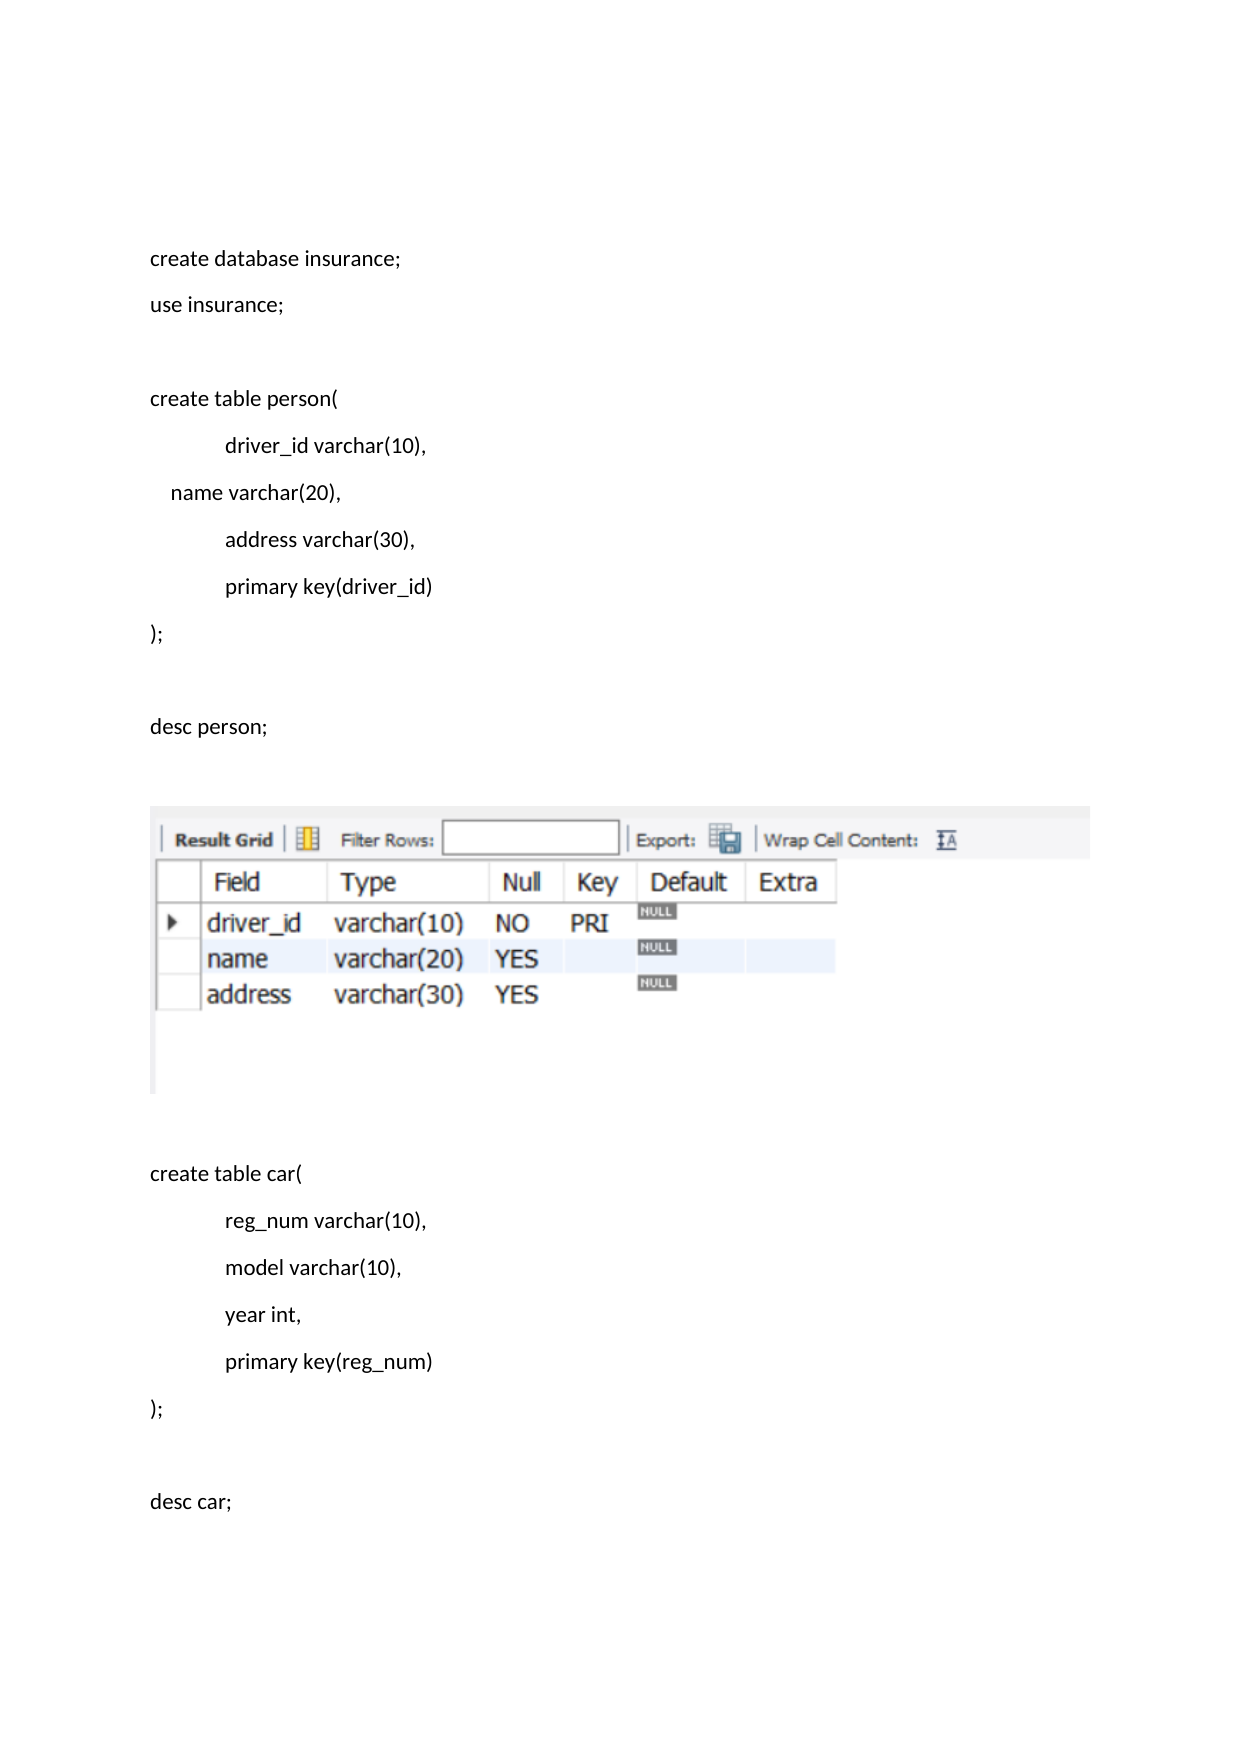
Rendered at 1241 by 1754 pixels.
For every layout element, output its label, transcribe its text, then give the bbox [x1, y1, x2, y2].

text desc person; [150, 712, 1090, 741]
text model varchar(10), [150, 1253, 1090, 1281]
text year int, [150, 1300, 1090, 1328]
text create database insurance; [150, 244, 1090, 272]
text ); [150, 619, 1090, 647]
text reg_num varchar(10), [150, 1206, 1090, 1234]
text name varchar(20), [150, 478, 1090, 506]
text primary key(reg_num) [150, 1347, 1090, 1375]
text create table person( [150, 384, 1090, 412]
picture [150, 806, 1091, 1094]
text driver_id varchar(10), [150, 431, 1090, 459]
text primary key(driver_id) [150, 572, 1090, 600]
text ); [150, 1394, 1090, 1422]
text create table car( [150, 1159, 1090, 1187]
text address varchar(30), [150, 525, 1090, 553]
text use insurance; [150, 291, 1090, 319]
text desc car; [150, 1487, 1090, 1515]
